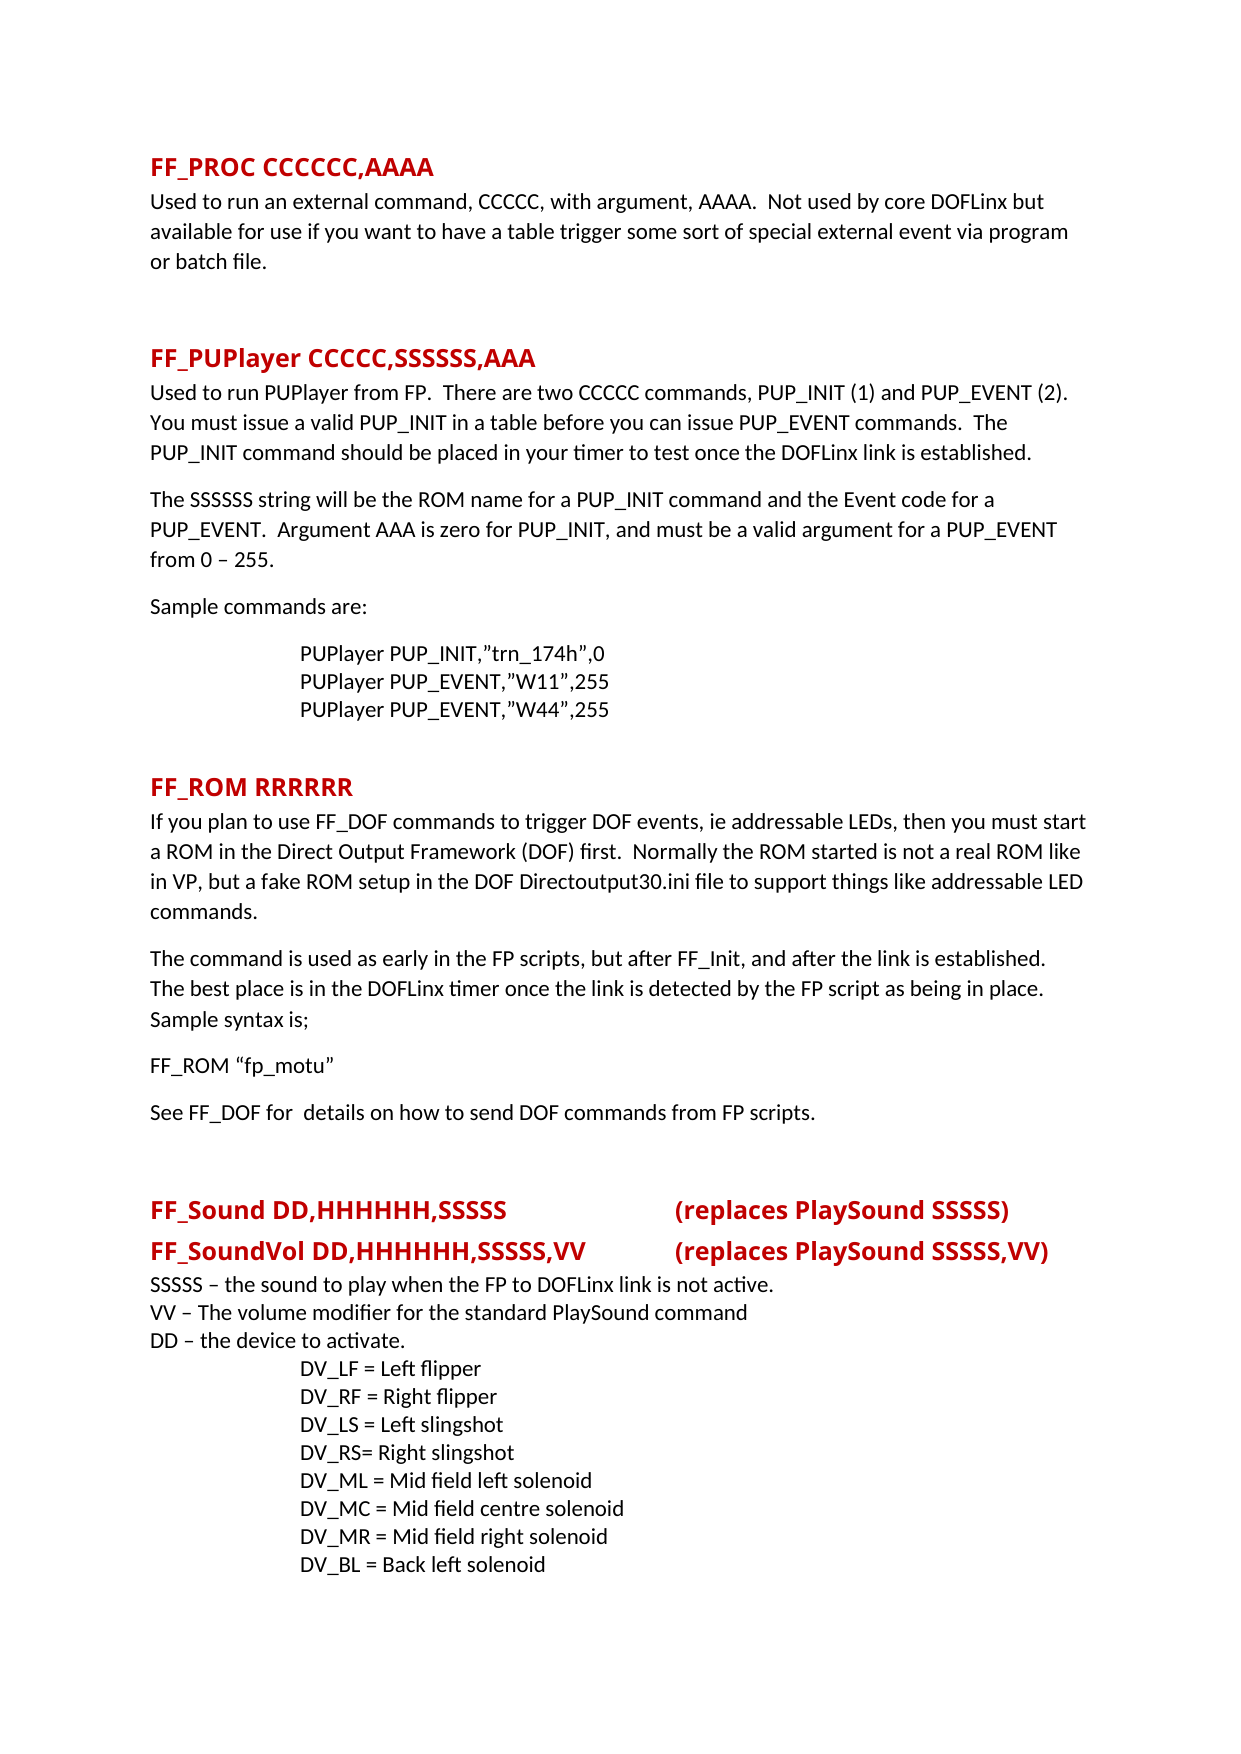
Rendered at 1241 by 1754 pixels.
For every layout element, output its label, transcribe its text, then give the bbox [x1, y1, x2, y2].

text DV_MC = Mid field centre solenoid [300, 1494, 1090, 1522]
text If you plan to use FF_DOF commands to trigger DOF events, ie addressable LEDs, then you must start a ROM in the Direct Output Framework (DOF) first. Normally the ROM started is not a real ROM like in VP, but a fake ROM setup in the DOF Directoutput30.ini file to support things like addressable LED commands. [150, 807, 1090, 926]
text PUPlayer PUP_EVENT,”W44”,255 [300, 695, 1090, 723]
text The command is used as early in the FP scripts, but after FF_Init, and after the link is established. The best place is in the DOFLinx timer once the link is detected by the FP script as being in place. Sample syntax is; [150, 944, 1090, 1033]
text Sample commands are: [150, 592, 1090, 620]
text DV_ML = Mid field left solenoid [300, 1466, 1090, 1494]
subtitle FF_SoundVol DD,HHHHHH,SSSSS,VV (replaces PlaySound SSSSS,VV) [150, 1233, 1090, 1267]
text DV_BL = Back left solenoid [300, 1550, 1090, 1578]
subtitle FF_ROM RRRRRR [150, 770, 1090, 804]
text PUPlayer PUP_EVENT,”W11”,255 [300, 667, 1090, 695]
text VV – The volume modifier for the standard PlaySound command [150, 1298, 1090, 1326]
text FF_ROM “fp_motu” [150, 1052, 1090, 1080]
text DV_LF = Left flipper [300, 1354, 1090, 1382]
subtitle FF_PROC CCCCCC,AAAA [150, 150, 1090, 184]
text DD – the device to activate. [150, 1326, 1090, 1354]
text See FF_DOF for details on how to send DOF commands from FP scripts. [150, 1098, 1090, 1127]
subtitle FF_Sound DD,HHHHHH,SSSSS (replaces PlaySound SSSSS) [150, 1192, 1090, 1226]
text DV_RS= Right slingshot [300, 1438, 1090, 1466]
subtitle FF_PUPlayer CCCCC,SSSSSS,AAA [150, 341, 1090, 375]
text DV_RF = Right flipper [300, 1382, 1090, 1410]
text Used to run PUPlayer from FP. There are two CCCCC commands, PUP_INIT (1) and PUP_EVENT (2). You must issue a valid PUP_INIT in a table before you can issue PUP_EVENT commands. The PUP_INIT command should be placed in your timer to test once the DOFLinx link is established. [150, 378, 1090, 466]
text SSSSS – the sound to play when the FP to DOFLinx link is not active. [150, 1270, 1090, 1298]
text The SSSSSS string will be the ROM name for a PUP_INIT command and the Event code for a PUP_EVENT. Argument AAA is zero for PUP_INIT, and must be a valid argument for a PUP_EVENT from 0 – 255. [150, 485, 1090, 573]
text DV_LS = Left slingshot [300, 1410, 1090, 1438]
text PUPlayer PUP_INIT,”trn_174h”,0 [300, 639, 1090, 667]
text DV_MR = Mid field right solenoid [300, 1522, 1090, 1550]
text Used to run an external command, CCCCC, with argument, AAAA. Not used by core DOFLinx but available for use if you want to have a table trigger some sort of special external event via program or batch file. [150, 187, 1090, 275]
